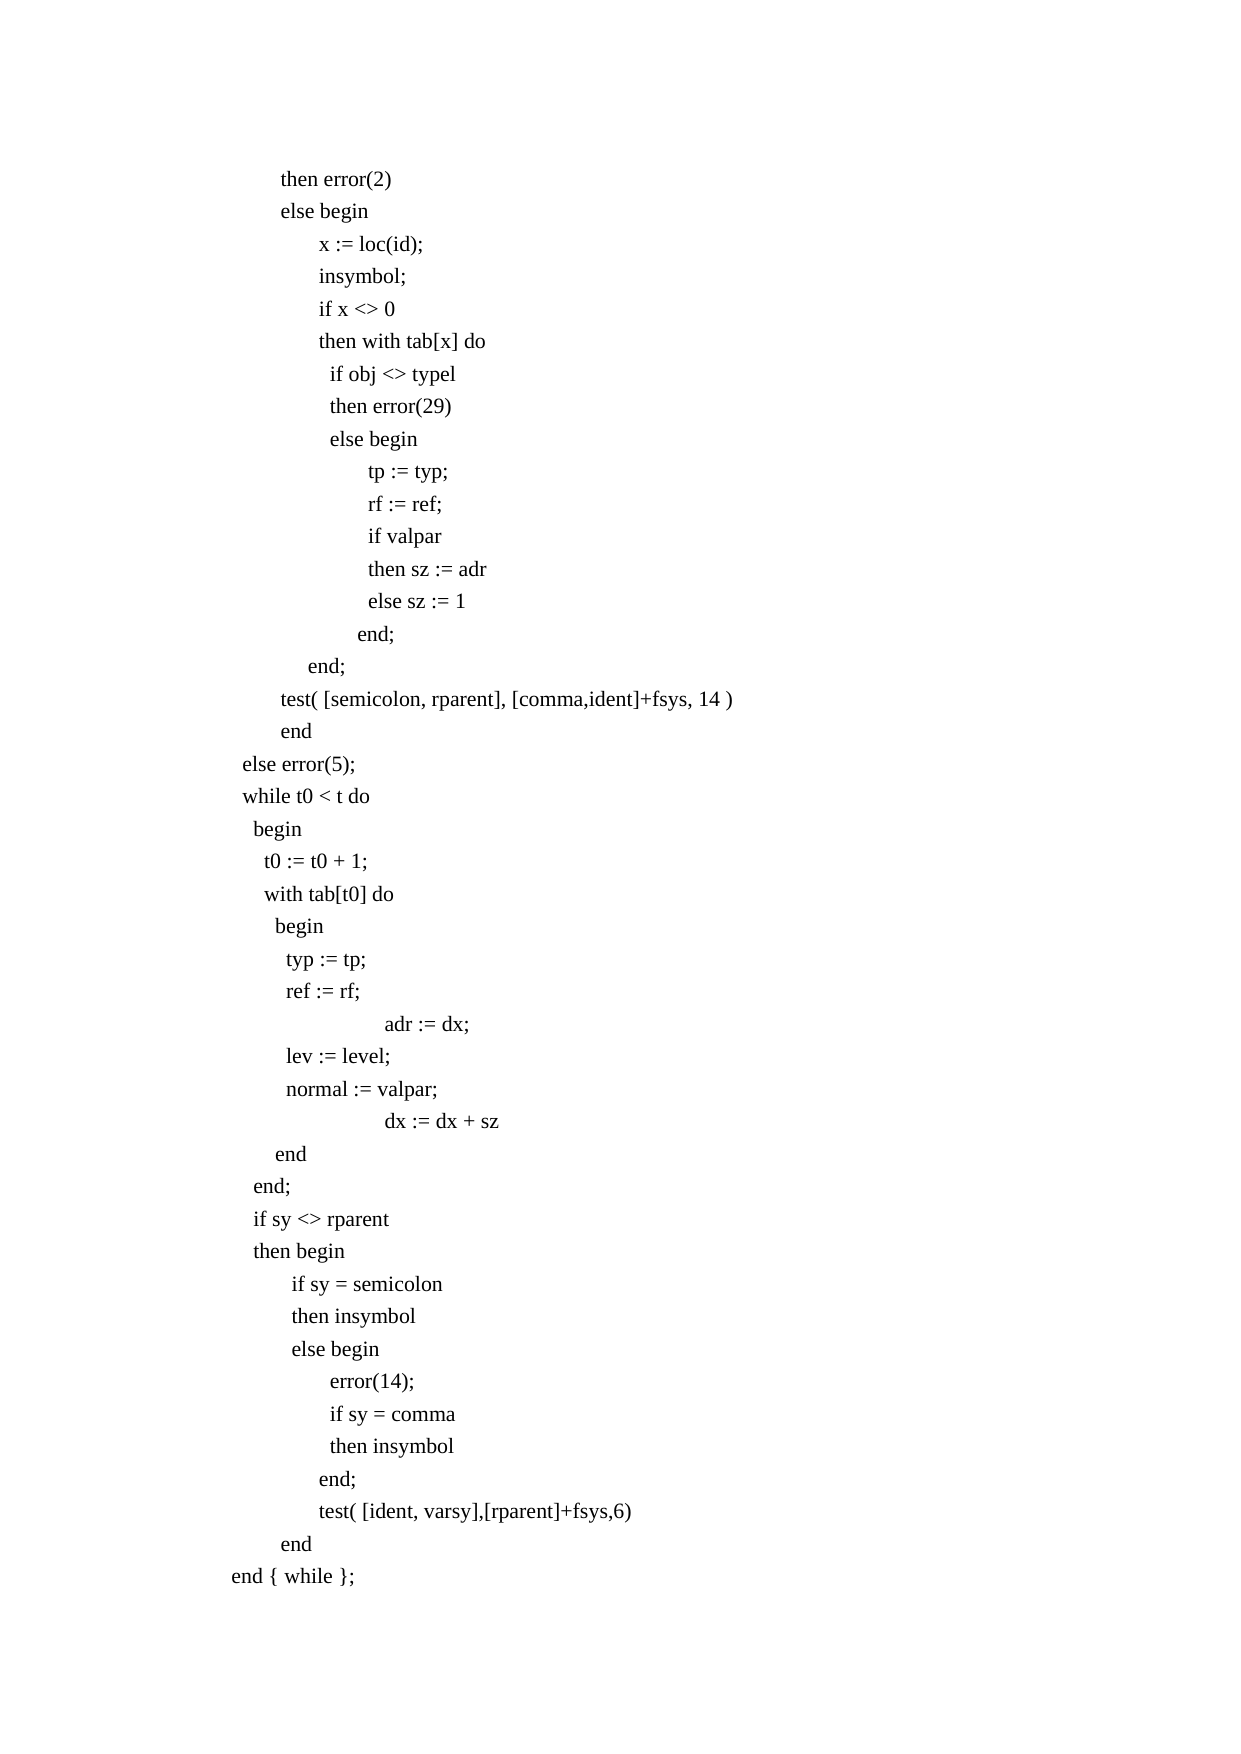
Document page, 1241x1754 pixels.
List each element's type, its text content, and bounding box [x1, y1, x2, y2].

text typ := tp; [187, 942, 1053, 974]
text normal := valpar; [187, 1072, 1053, 1104]
text rf := ref; [187, 487, 1053, 519]
text then error(2) [187, 162, 1053, 194]
text begin [187, 812, 1053, 844]
text test( [semicolon, rparent], [comma,ident]+fsys, 14 ) [187, 682, 1053, 714]
text while t0 < t do [187, 779, 1053, 812]
text if obj <> typel [187, 357, 1053, 389]
text tp := typ; [187, 454, 1053, 487]
text with tab[t0] do [187, 877, 1053, 909]
text else sz := 1 [187, 584, 1053, 617]
text end; [187, 1462, 1053, 1494]
text then insymbol [187, 1299, 1053, 1332]
text error(14); [187, 1364, 1053, 1397]
text then error(29) [187, 389, 1053, 422]
text else begin [187, 194, 1053, 227]
text end; [187, 649, 1053, 682]
text then with tab[x] do [187, 324, 1053, 357]
text else begin [187, 422, 1053, 454]
text if valpar [187, 519, 1053, 552]
text end [187, 1527, 1053, 1559]
text if x <> 0 [187, 292, 1053, 324]
text if sy = semicolon [187, 1267, 1053, 1299]
text lev := level; [187, 1039, 1053, 1072]
text end { while }; [187, 1559, 1053, 1592]
text else error(5); [187, 747, 1053, 779]
text x := loc(id); [187, 227, 1053, 259]
text then begin [187, 1234, 1053, 1267]
text end [187, 1137, 1053, 1169]
text test( [ident, varsy],[rparent]+fsys,6) [187, 1494, 1053, 1527]
text then insymbol [187, 1429, 1053, 1462]
text if sy <> rparent [187, 1202, 1053, 1234]
text end; [187, 617, 1053, 649]
text ref := rf; [187, 974, 1053, 1007]
text then sz := adr [187, 552, 1053, 584]
text adr := dx; [187, 1007, 1053, 1039]
text dx := dx + sz [187, 1104, 1053, 1137]
text end [187, 714, 1053, 747]
text t0 := t0 + 1; [187, 844, 1053, 877]
text insymbol; [187, 259, 1053, 292]
text begin [187, 909, 1053, 942]
text end; [187, 1169, 1053, 1202]
text if sy = comma [187, 1397, 1053, 1429]
text else begin [187, 1332, 1053, 1364]
